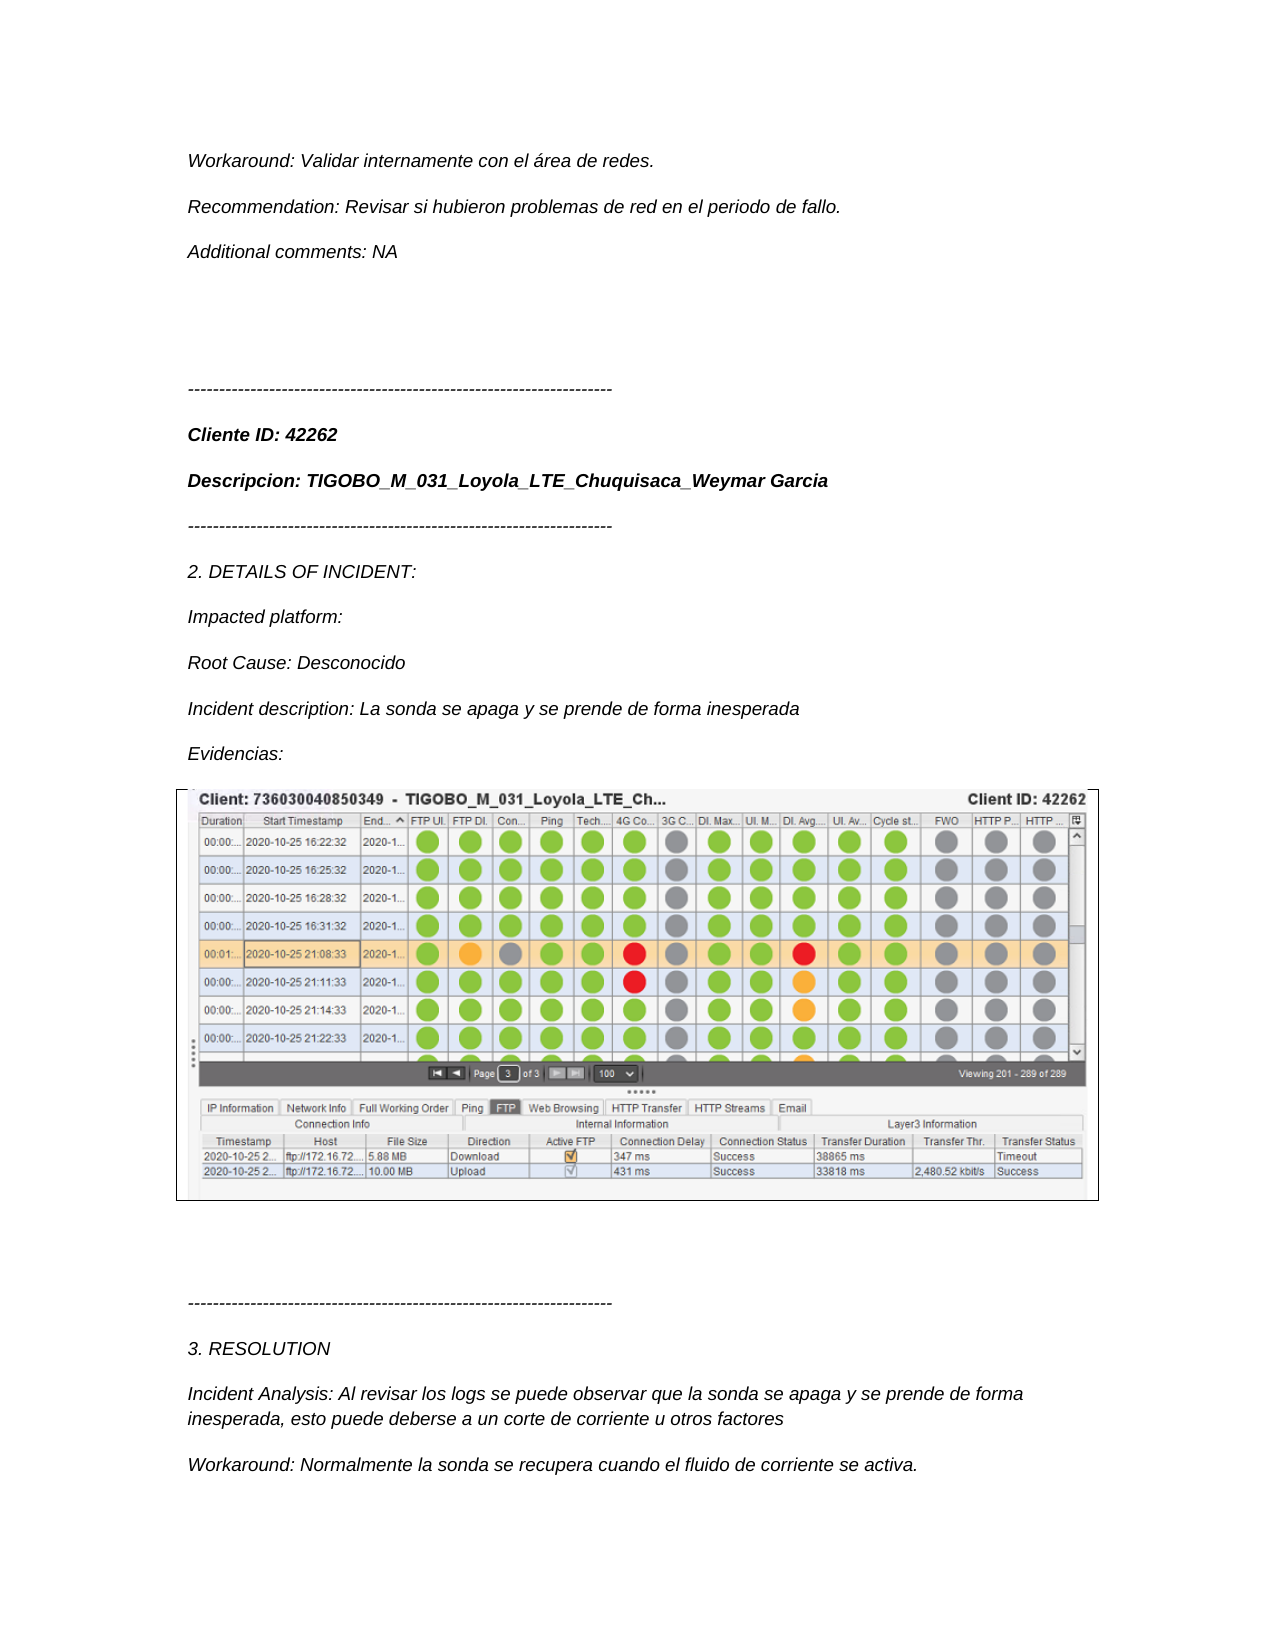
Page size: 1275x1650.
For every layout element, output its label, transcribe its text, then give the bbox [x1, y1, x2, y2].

text Impacted platform: [187, 606, 1087, 628]
text 3. RESOLUTION [187, 1338, 1087, 1359]
text Additional comments: NA [187, 241, 1087, 263]
table_header [177, 790, 187, 1200]
text 2. DETAILS OF INCIDENT: [187, 561, 1087, 582]
text Recommendation: Revisar si hubieron problemas de red en el periodo de fallo. [187, 196, 1087, 217]
text Evidencias: [187, 743, 1087, 765]
text -------------------------------------------------------------------- [187, 378, 1087, 400]
text Cliente ID: 42262 [187, 424, 1087, 445]
text Incident description: La sonda se apaga y se prende de forma inesperada [187, 697, 1087, 719]
table_header [1088, 790, 1098, 1200]
picture [187, 789, 1088, 1200]
text Workaround: Validar internamente con el área de redes. [187, 150, 1087, 172]
text Descripcion: TIGOBO_M_031_Loyola_LTE_Chuquisaca_Weymar Garcia [187, 469, 1087, 491]
text Workaround: Normalmente la sonda se recupera cuando el fluido de corriente se activa. [187, 1454, 1087, 1475]
text -------------------------------------------------------------------- [187, 515, 1087, 537]
text Root Cause: Desconocido [187, 652, 1087, 673]
text Incident Analysis: Al revisar los logs se puede observar que la sonda se apaga y se prende de forma inesperada, esto puede deberse a un corte de corriente u otros factores [187, 1383, 1087, 1429]
text -------------------------------------------------------------------- [187, 1292, 1087, 1313]
